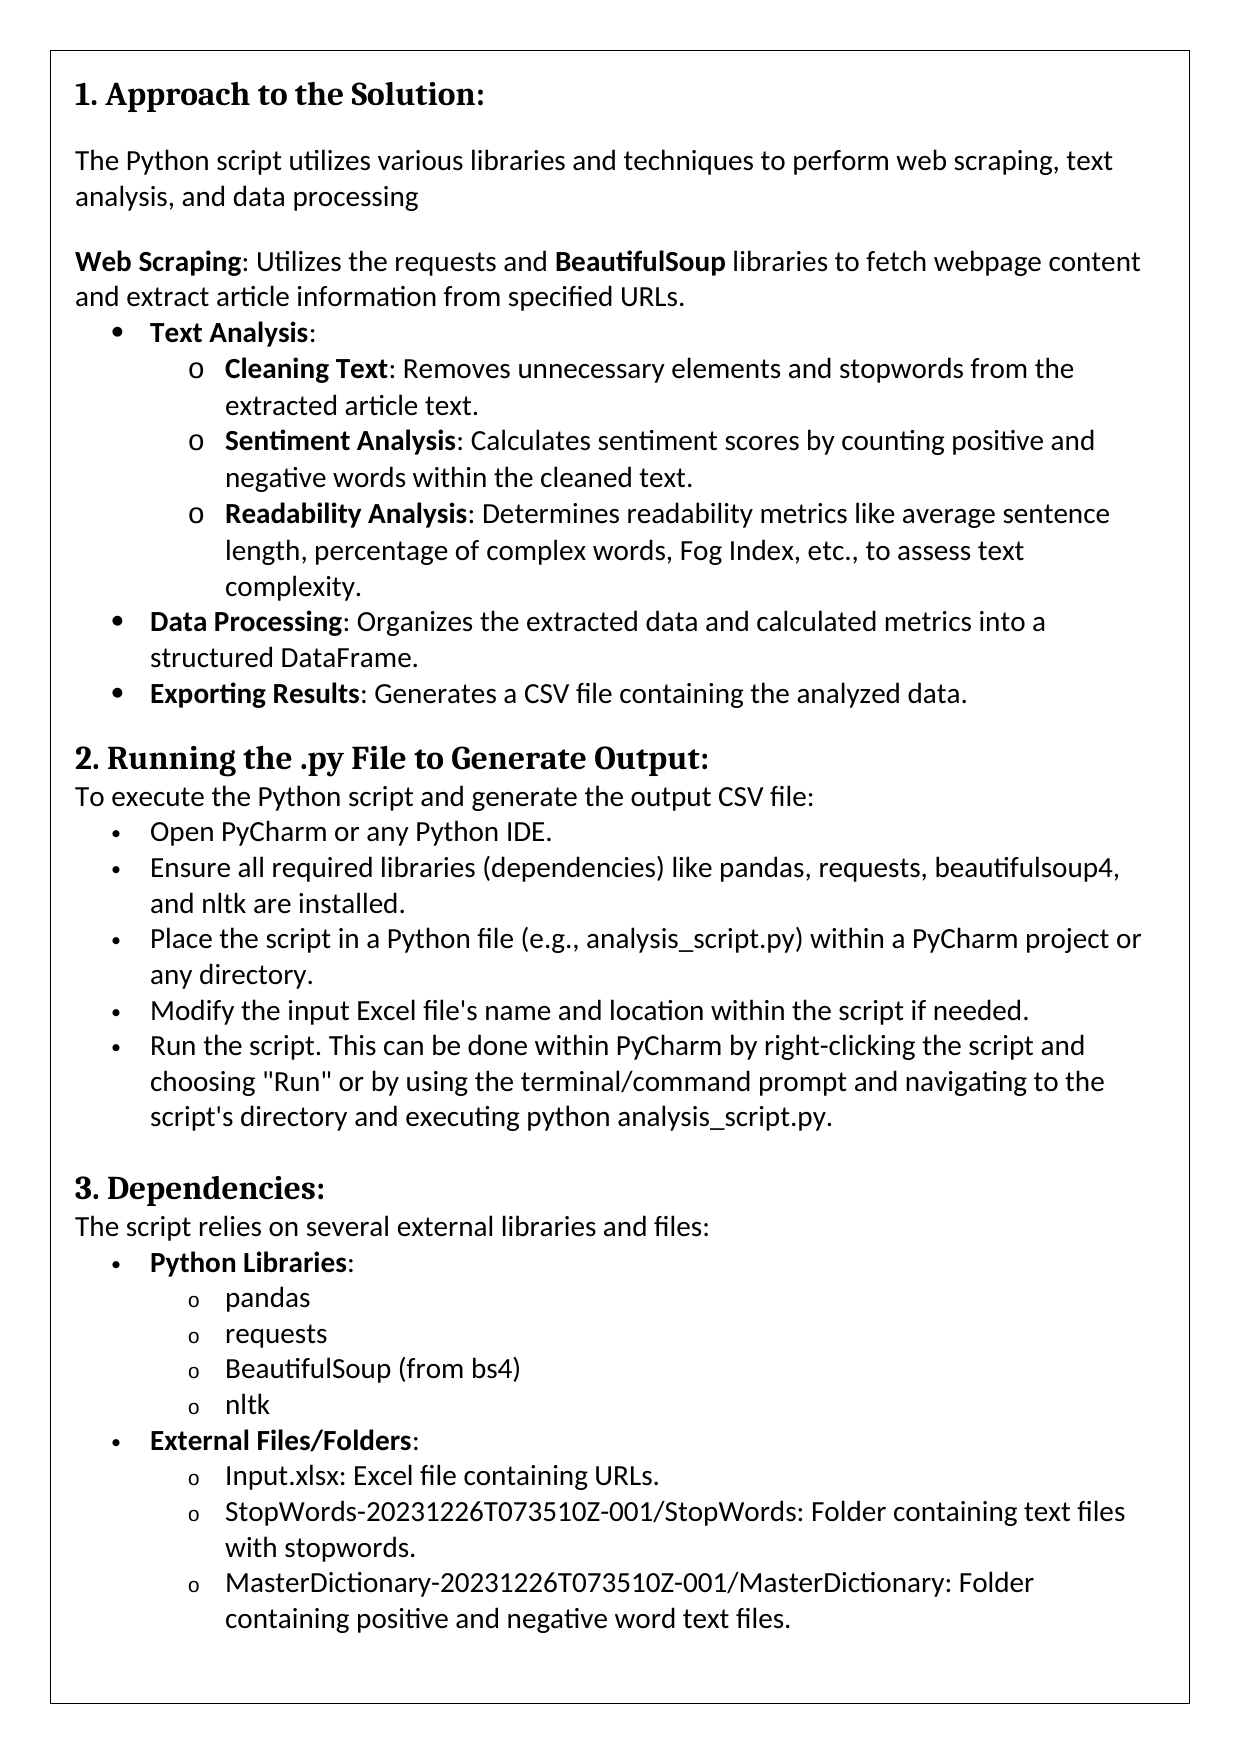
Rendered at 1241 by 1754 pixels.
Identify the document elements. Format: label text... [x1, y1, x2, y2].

text Web Scraping: Utilizes the requests and BeautifulSoup libraries to fetch webpage content and extract article information from specified URLs. [75, 243, 1165, 314]
list pandas [187, 1279, 1165, 1315]
list Text Analysis: [112, 314, 1165, 350]
list Modify the input Excel file's name and location within the script if needed. [112, 992, 1165, 1027]
list Sentiment Analysis: Calculates sentiment scores by counting positive and negative words within the cleaned text. [187, 422, 1165, 495]
list requests [187, 1315, 1165, 1351]
text 3. Dependencies: [75, 1170, 1165, 1208]
text The Python script utilizes various libraries and techniques to perform web scraping, text analysis, and data processing [75, 142, 1165, 214]
text 1. Approach to the Solution: [75, 75, 1165, 113]
list Input.xlsx: Excel file containing URLs. [187, 1457, 1165, 1493]
list Place the script in a Python file (e.g., analysis_script.py) within a PyCharm project or any directory. [112, 920, 1165, 992]
list Readability Analysis: Determines readability metrics like average sentence length, percentage of complex words, Fog Index, etc., to assess text complexity. [187, 495, 1165, 603]
list Python Libraries: [112, 1244, 1165, 1279]
list Data Processing: Organizes the extracted data and calculated metrics into a structured DataFrame. [112, 603, 1165, 675]
list MasterDictionary-20231226T073510Z-001/MasterDictionary: Folder containing positive and negative word text files. [187, 1564, 1165, 1636]
list Cleaning Text: Removes unnecessary elements and stopwords from the extracted article text. [187, 350, 1165, 422]
list Open PyCharm or any Python IDE. [112, 813, 1165, 849]
list StopWords-20231226T073510Z-001/StopWords: Folder containing text files with stopwords. [187, 1493, 1165, 1564]
list Ensure all required libraries (dependencies) like pandas, requests, beautifulsoup4, and nltk are installed. [112, 849, 1165, 920]
text The script relies on several external libraries and files: [75, 1208, 1165, 1244]
list Run the script. This can be done within PyCharm by right-clicking the script and choosing "Run" or by using the terminal/command prompt and navigating to the script's directory and executing python analysis_script.py. [112, 1027, 1165, 1134]
list nltk [187, 1386, 1165, 1422]
list External Files/Folders: [112, 1422, 1165, 1457]
list Exporting Results: Generates a CSV file containing the analyzed data. [112, 675, 1165, 710]
list BeautifulSoup (from bs4) [187, 1351, 1165, 1386]
text 2. Running the .py File to Generate Output: [75, 739, 1165, 778]
text To execute the Python script and generate the output CSV file: [75, 778, 1165, 813]
